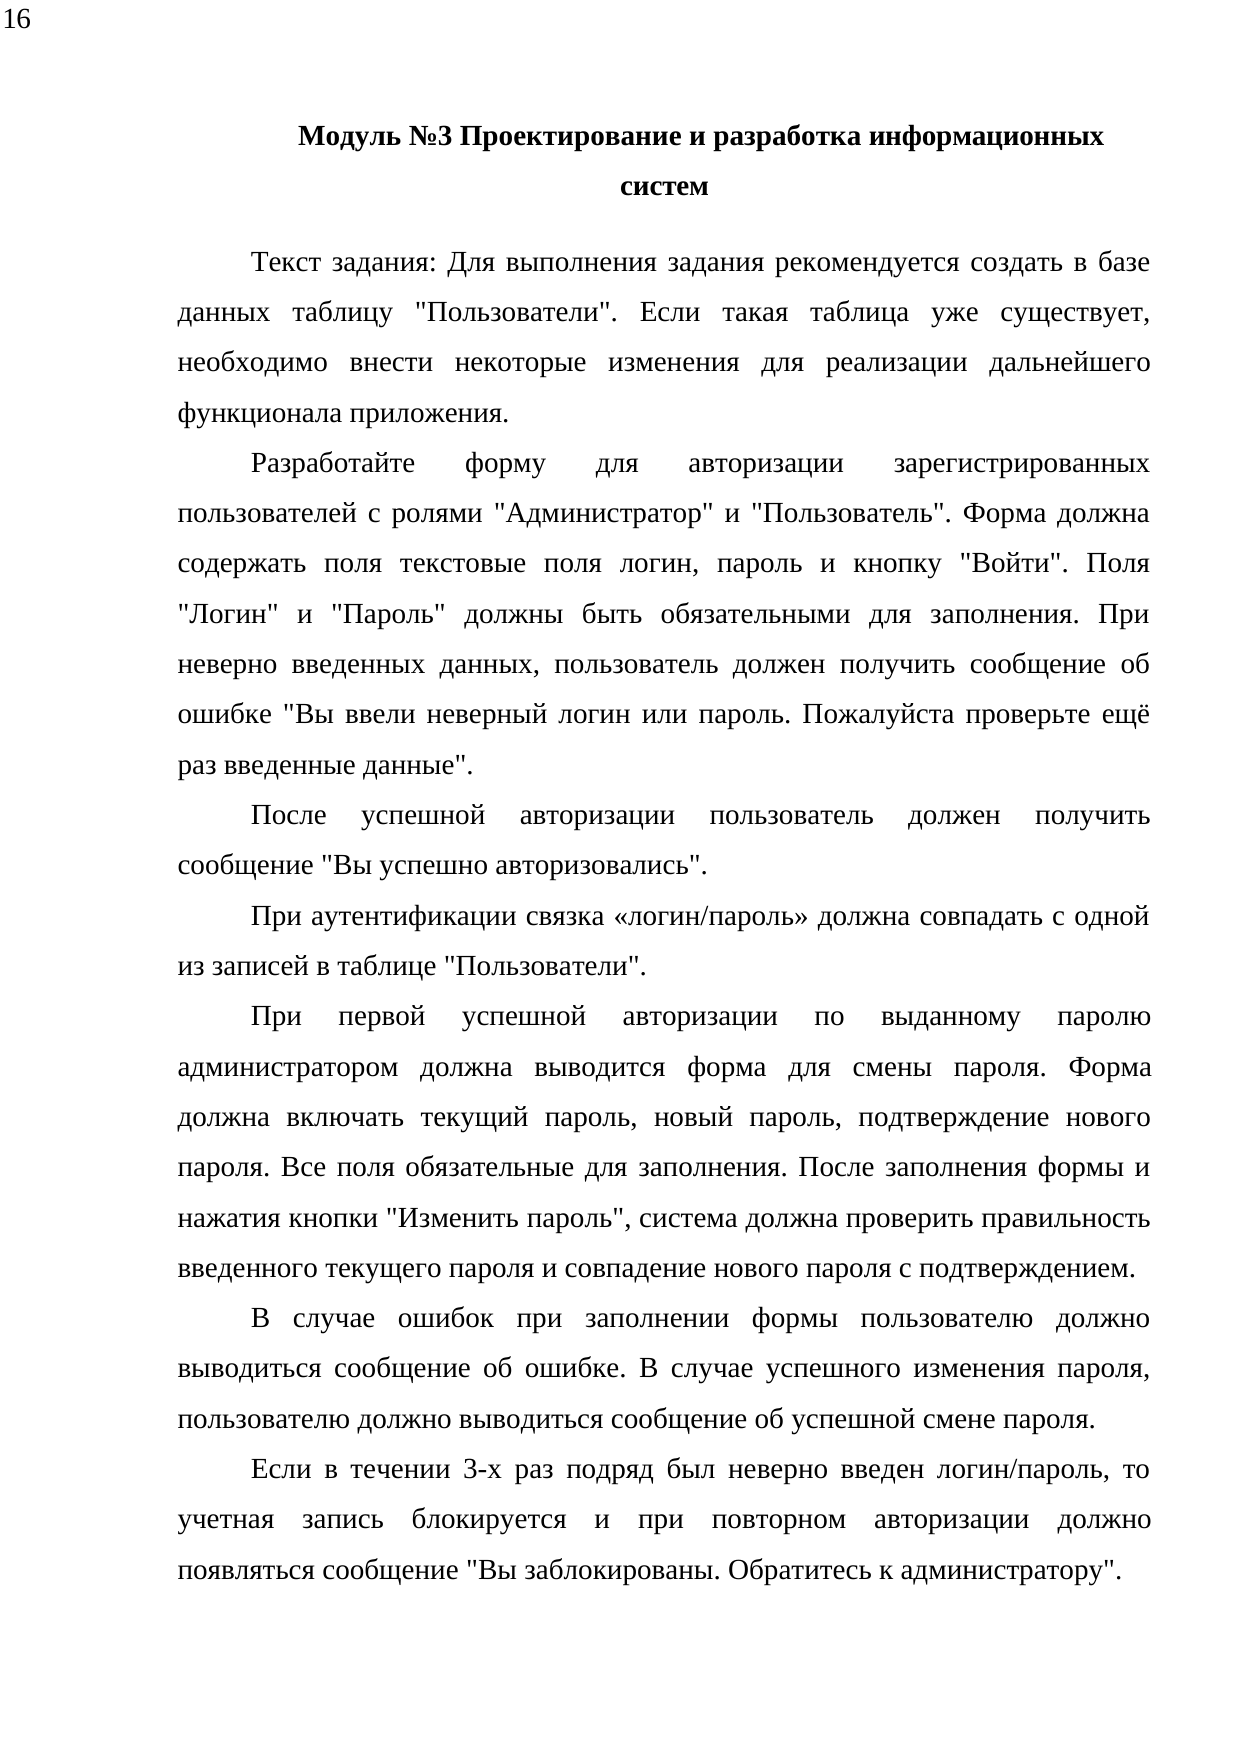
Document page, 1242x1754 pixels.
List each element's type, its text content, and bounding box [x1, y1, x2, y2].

text систем [162, 168, 1167, 202]
text Текст задания: Для выполнения задания рекомендуется создать в базе данных таблицу "Пользователи". Если такая таблица уже существует, необходимо внести некоторые изменения для реализации дальнейшего функционала приложения. [177, 244, 1151, 428]
text После успешной авторизации пользователь должен получить сообщение "Вы успешно авторизовались". [177, 797, 1151, 881]
text Если в течении 3-х раз подряд был неверно введен логин/пароль, то учетная запись блокируется и при повторном авторизации должно появляться сообщение "Вы заблокированы. Обратитесь к администратору". [177, 1451, 1152, 1585]
text Разработайте форму для авторизации зарегистрированных пользователей с ролями "Администратор" и "Пользователь". Форма должна содержать поля текстовые поля логин, пароль и кнопку "Войти". Поля "Логин" и "Пароль" должны быть обязательными для заполнения. При неверно введенных данных, пользователь должен получить сообщение об ошибке "Вы ввели неверный логин или пароль. Пожалуйста проверьте ещё раз введенные данные". [177, 445, 1151, 780]
text При аутентификации связка «логин/пароль» должна совпадать с одной из записей в таблице "Пользователи". [177, 898, 1150, 982]
subtitle Модуль №3 Проектирование и разработка информационных [236, 118, 1166, 152]
text В случае ошибок при заполнении формы пользователю должно выводиться сообщение об ошибке. В случае успешного изменения пароля, пользователю должно выводиться сообщение об успешной смене пароля. [177, 1300, 1151, 1434]
text При первой успешной авторизации по выданному паролю администратором должна выводится форма для смены пароля. Форма должна включать текущий пароль, новый пароль, подтверждение нового пароля. Все поля обязательные для заполнения. После заполнения формы и нажатия кнопки "Изменить пароль", система должна проверить правильность введенного текущего пароля и совпадение нового пароля с подтверждением. [177, 998, 1152, 1283]
